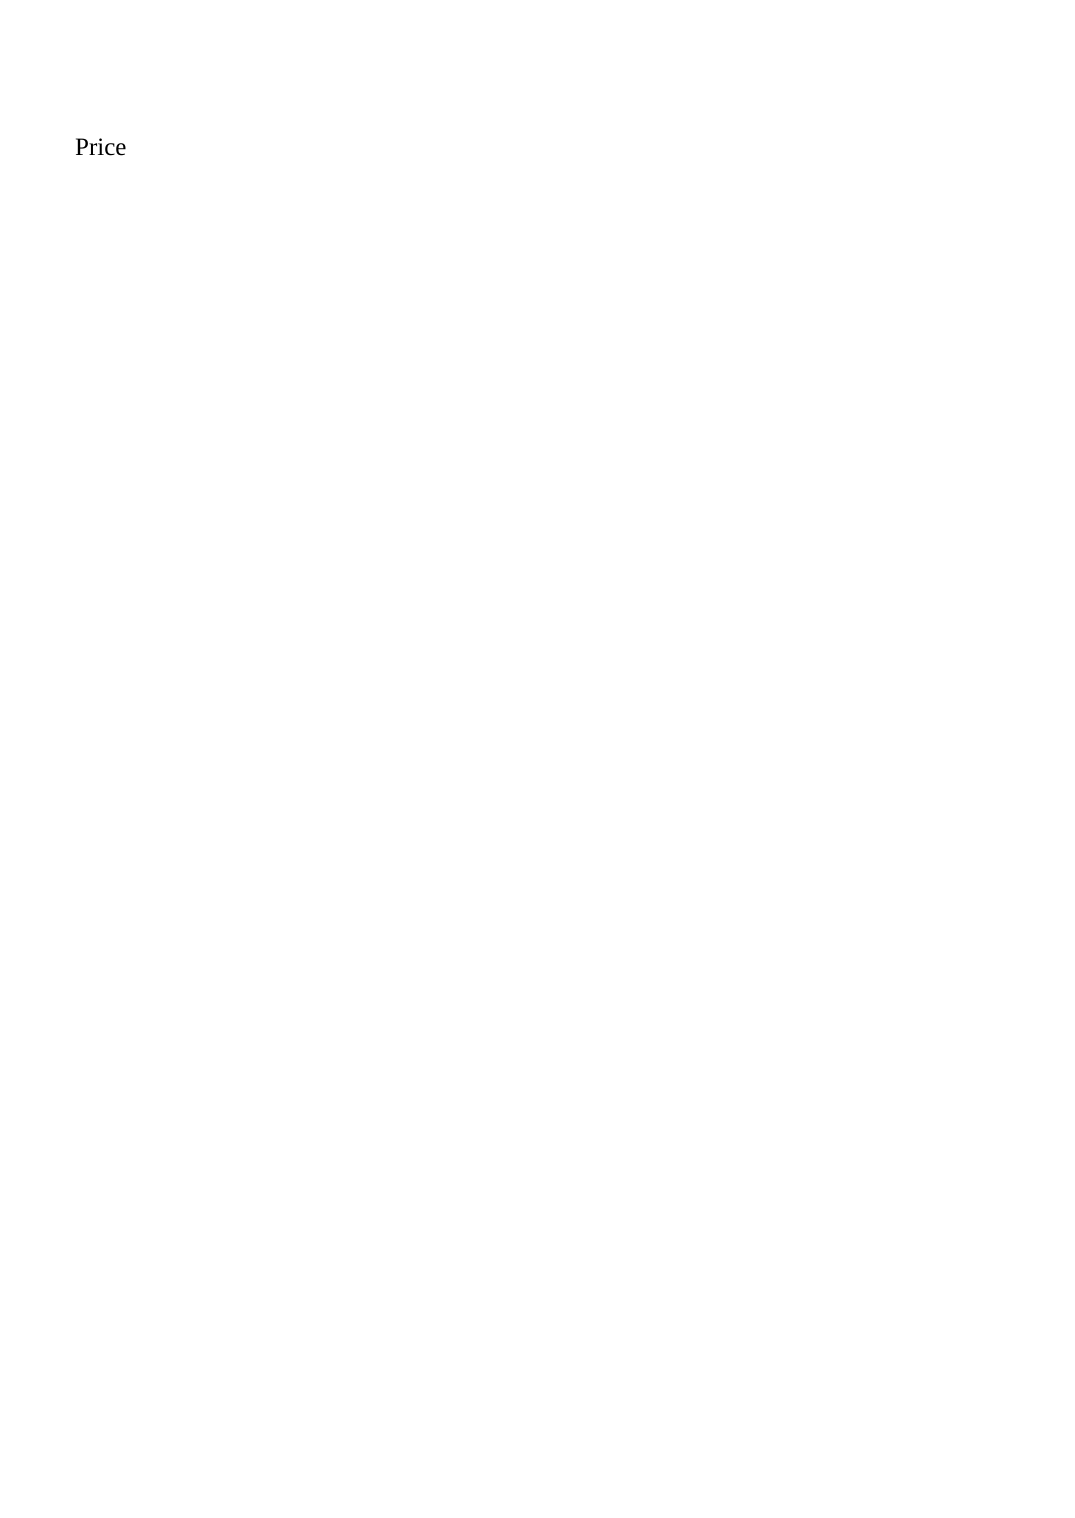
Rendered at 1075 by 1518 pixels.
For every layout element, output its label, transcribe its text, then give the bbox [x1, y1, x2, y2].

text Price [75, 132, 1000, 161]
